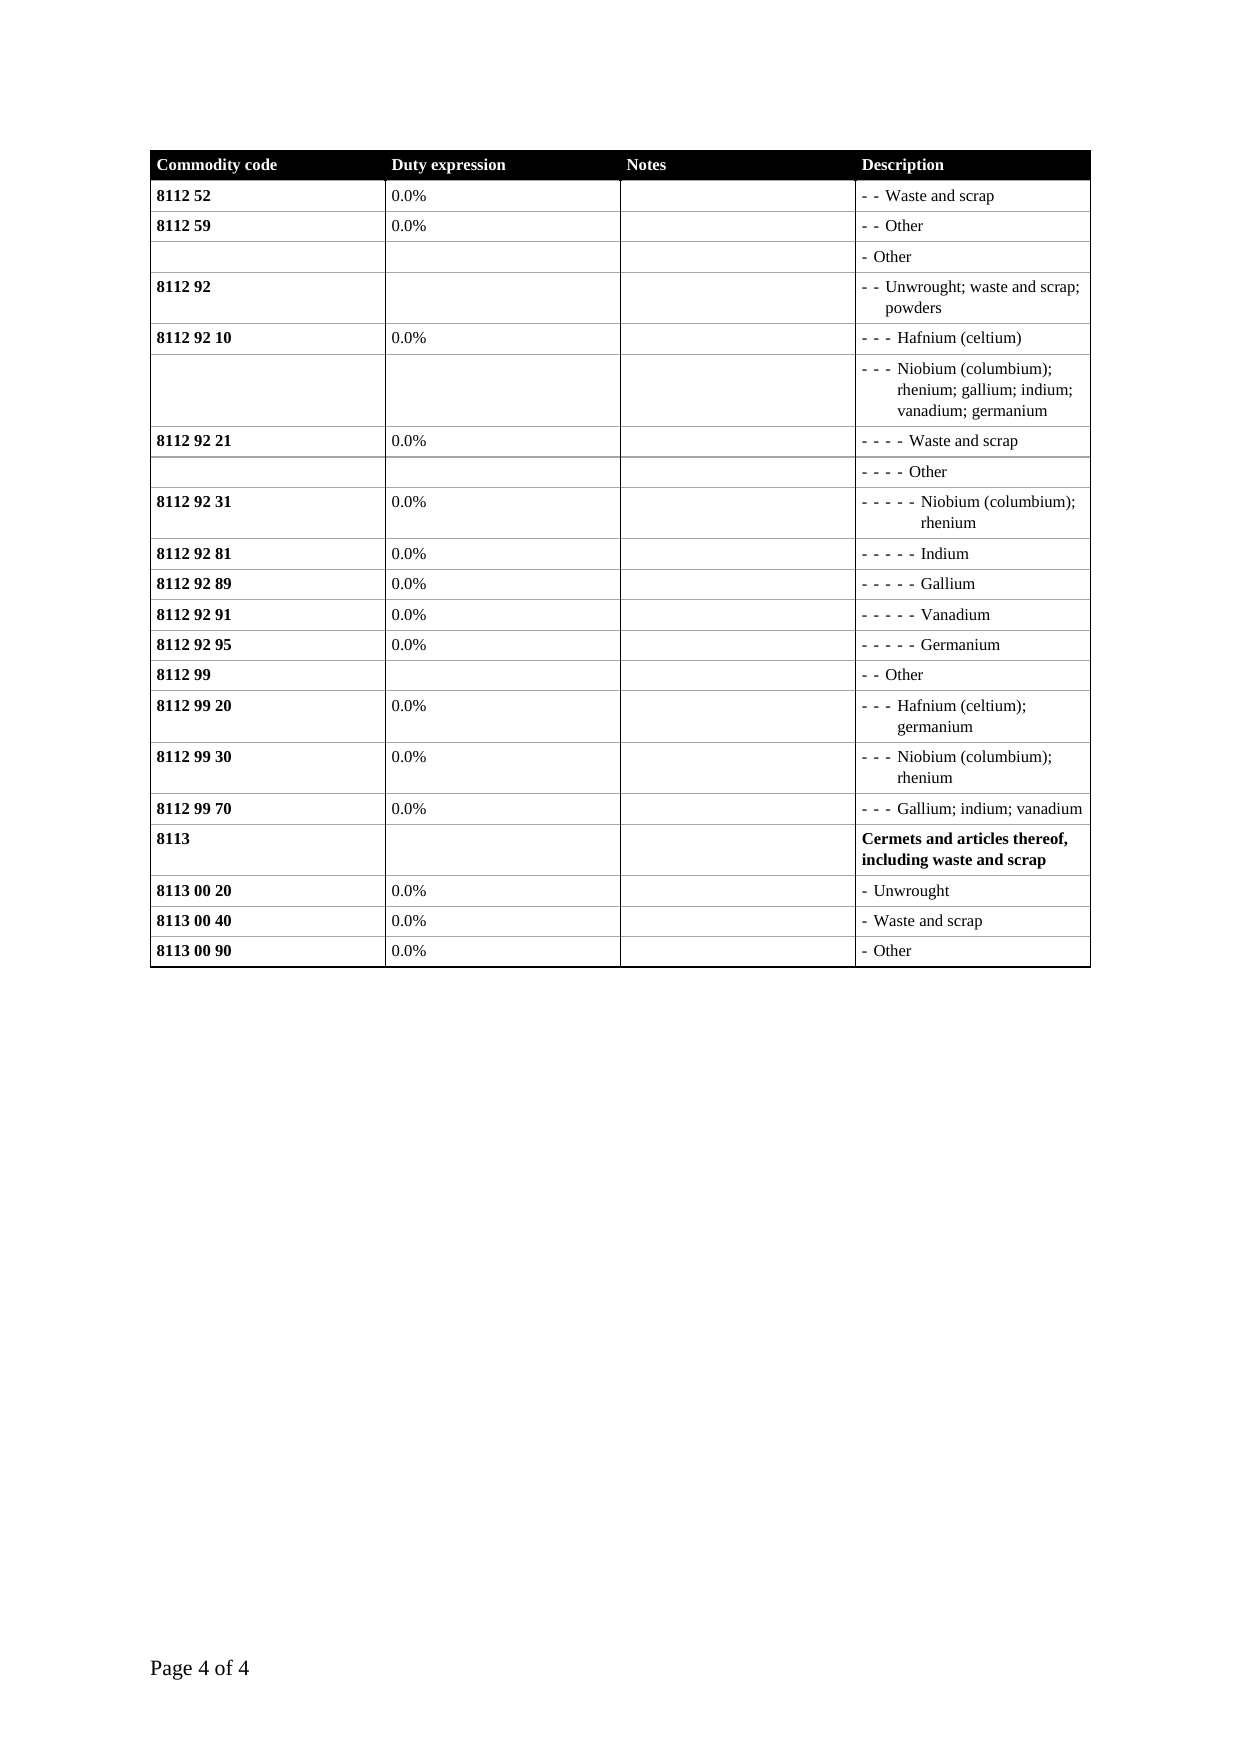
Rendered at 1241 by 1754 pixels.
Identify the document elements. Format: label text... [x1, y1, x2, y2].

table_cell [151, 355, 385, 426]
table_cell 0.0% [386, 181, 620, 211]
table_cell - - Waste and scrap [856, 181, 1090, 211]
table_cell [621, 273, 855, 323]
table_cell 0.0% [386, 212, 620, 241]
table_cell 8112 92 91 [151, 600, 385, 629]
table_cell [621, 876, 855, 906]
table_cell [621, 907, 855, 936]
table_cell [621, 355, 855, 426]
table_cell 8112 99 20 [151, 691, 385, 742]
table_cell 0.0% [386, 600, 620, 629]
table_cell [621, 743, 855, 793]
table_cell [386, 458, 620, 487]
table_cell 8112 92 81 [151, 539, 385, 569]
table_cell - - Other [856, 661, 1090, 690]
table_cell [621, 324, 855, 353]
table_cell 0.0% [386, 539, 620, 569]
table_cell 8112 92 [151, 273, 385, 323]
table_cell - - - - - Gallium [856, 570, 1090, 599]
table_cell 8112 92 21 [151, 427, 385, 456]
table_cell [621, 212, 855, 241]
table_cell [621, 937, 855, 966]
table_cell [386, 661, 620, 690]
table_cell [621, 794, 855, 824]
table_cell - Other [856, 242, 1090, 272]
table_cell - - - - Other [856, 458, 1090, 487]
table_cell 8112 52 [151, 181, 385, 211]
table_cell [621, 631, 855, 660]
table_cell 8113 [151, 825, 385, 875]
table_cell - - - - - Vanadium [856, 600, 1090, 629]
table_cell [386, 825, 620, 875]
table_cell - - - - Waste and scrap [856, 427, 1090, 456]
table_cell [621, 570, 855, 599]
table_cell 0.0% [386, 324, 620, 353]
table_cell [386, 273, 620, 323]
table_cell - - - Niobium (columbium); rhenium [856, 743, 1090, 793]
table_cell 8112 99 30 [151, 743, 385, 793]
table_cell [621, 691, 855, 742]
table_cell [621, 539, 855, 569]
table_cell 8112 99 70 [151, 794, 385, 824]
table_cell 0.0% [386, 743, 620, 793]
table_cell 8112 92 10 [151, 324, 385, 353]
table_cell [386, 242, 620, 272]
table_cell - - - - - Germanium [856, 631, 1090, 660]
table_cell 8113 00 90 [151, 937, 385, 966]
table_cell [621, 661, 855, 690]
table_cell - - - Hafnium (celtium); germanium [856, 691, 1090, 742]
table_header Duty expression [387, 151, 619, 180]
table_cell 0.0% [386, 570, 620, 599]
table_header Notes [622, 151, 854, 180]
table_cell [621, 488, 855, 538]
table_cell 0.0% [386, 937, 620, 966]
table_cell 8112 92 31 [151, 488, 385, 538]
table_cell Cermets and articles thereof, including waste and scrap [856, 825, 1090, 875]
table_cell [621, 825, 855, 875]
table_cell - - - - - Indium [856, 539, 1090, 569]
table_cell 0.0% [386, 794, 620, 824]
table_cell - - Other [856, 212, 1090, 241]
table_cell - - - Gallium; indium; vanadium [856, 794, 1090, 824]
table_cell [621, 600, 855, 629]
table_cell 0.0% [386, 907, 620, 936]
table_cell 0.0% [386, 691, 620, 742]
table_cell [386, 355, 620, 426]
table_cell 0.0% [386, 876, 620, 906]
table_cell 8112 99 [151, 661, 385, 690]
table_cell 8112 92 95 [151, 631, 385, 660]
table_cell - - Unwrought; waste and scrap; powders [856, 273, 1090, 323]
table_cell 8112 59 [151, 212, 385, 241]
table_cell - - - - - Niobium (columbium); rhenium [856, 488, 1090, 538]
table_cell [621, 242, 855, 272]
table_header Commodity code [151, 151, 384, 180]
table_cell 8112 92 89 [151, 570, 385, 599]
table_cell 0.0% [386, 427, 620, 456]
table_cell - Unwrought [856, 876, 1090, 906]
table_cell - Other [856, 937, 1090, 966]
table_cell [621, 458, 855, 487]
table_cell - - - Niobium (columbium); rhenium; gallium; indium; vanadium; germanium [856, 355, 1090, 426]
table_cell - Waste and scrap [856, 907, 1090, 936]
table_cell - - - Hafnium (celtium) [856, 324, 1090, 353]
table_cell 0.0% [386, 631, 620, 660]
table_header Description [857, 151, 1090, 180]
table_cell 0.0% [386, 488, 620, 538]
table_cell 8113 00 20 [151, 876, 385, 906]
table_cell [151, 242, 385, 272]
table_cell [621, 427, 855, 456]
table_cell [621, 181, 855, 211]
table_cell 8113 00 40 [151, 907, 385, 936]
table_cell [151, 458, 385, 487]
